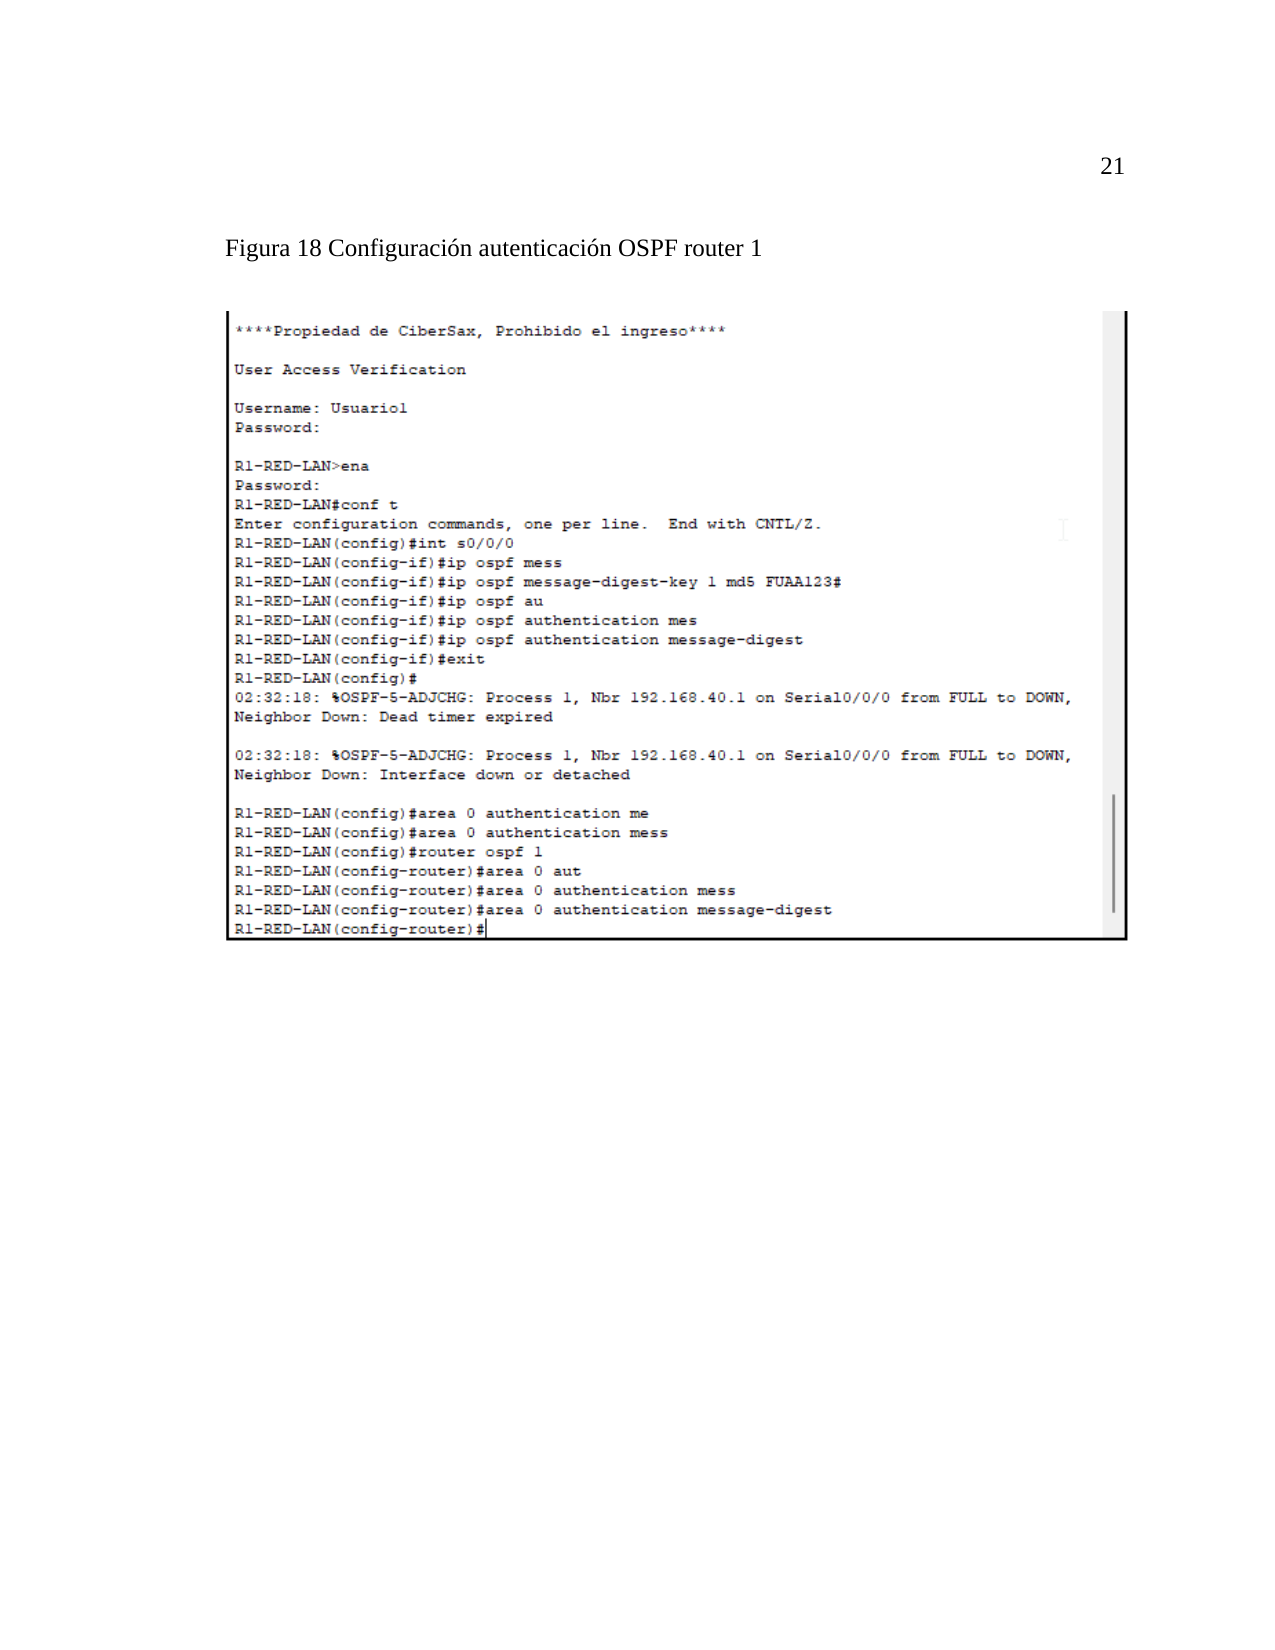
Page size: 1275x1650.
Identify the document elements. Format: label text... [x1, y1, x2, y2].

text Figura 18 Configuración autenticación OSPF router 1 [150, 233, 1125, 262]
picture [225, 311, 1129, 942]
